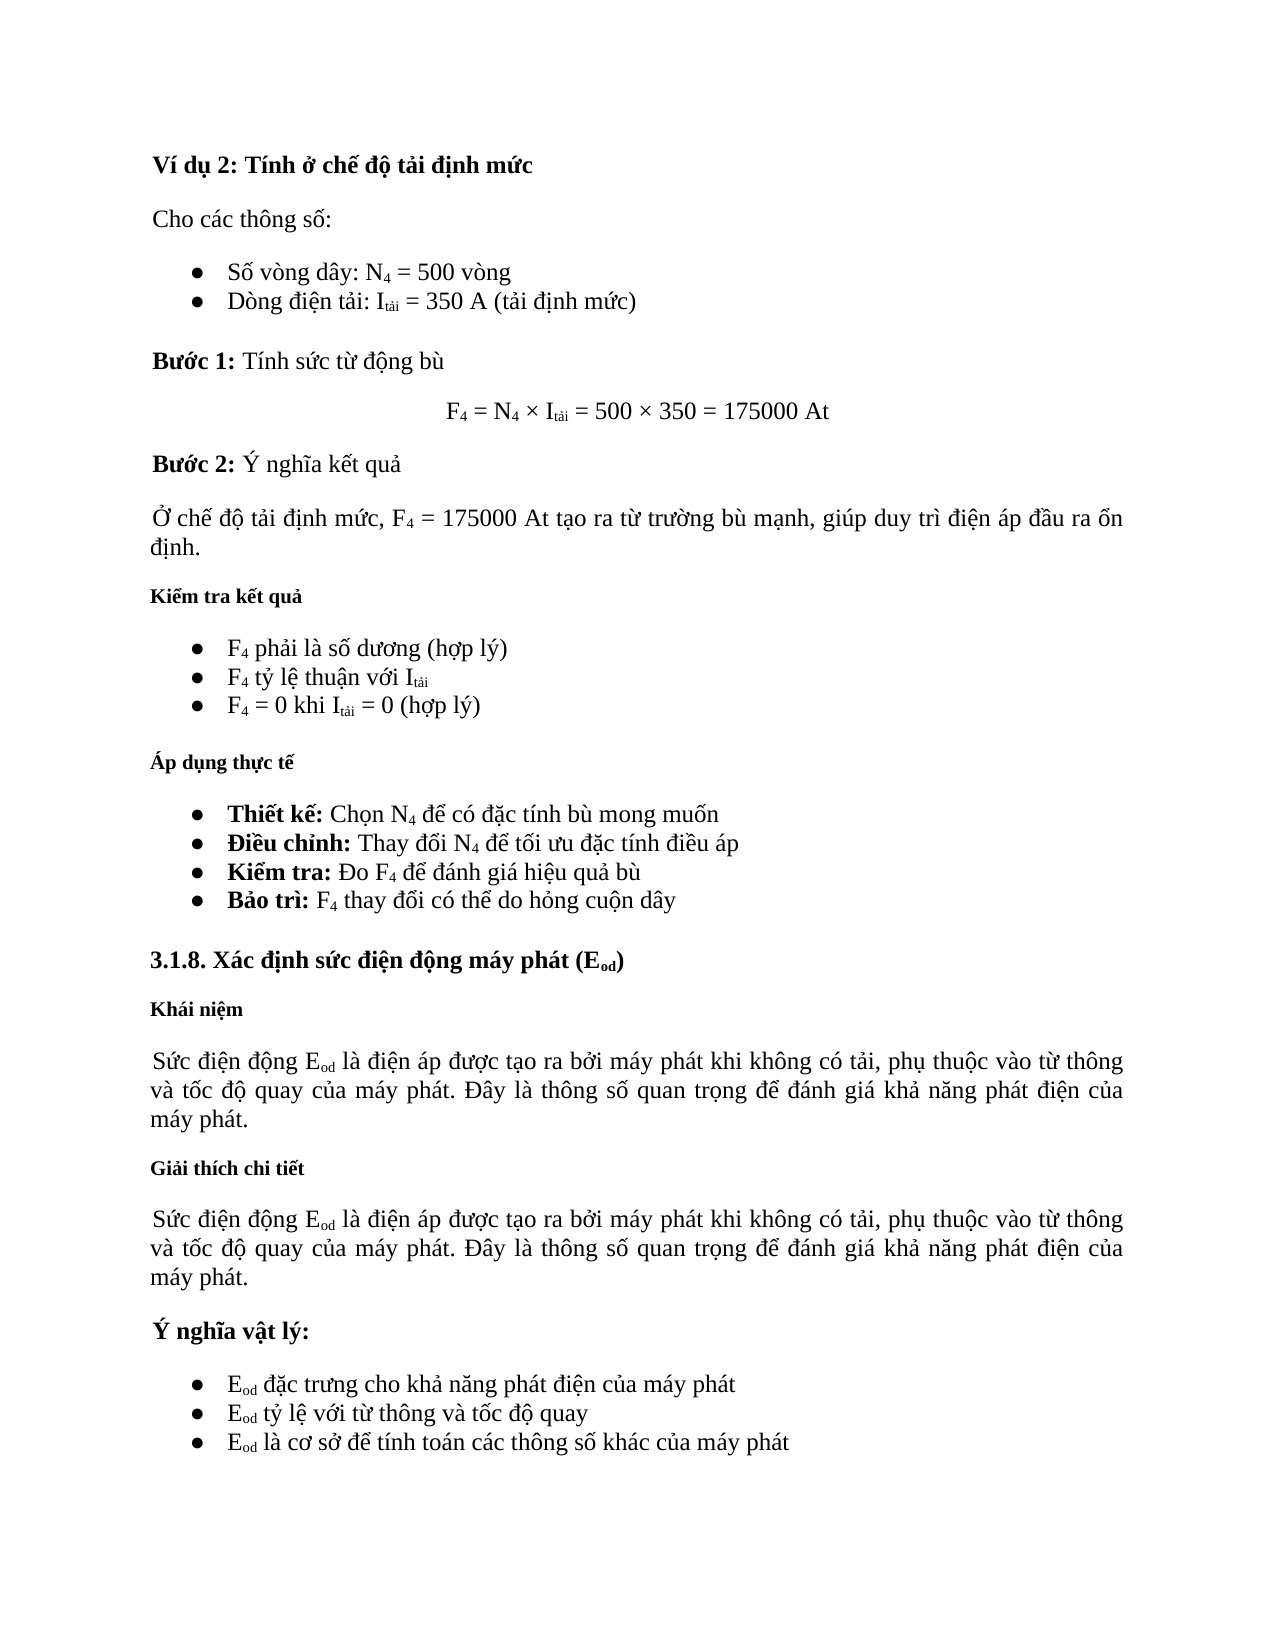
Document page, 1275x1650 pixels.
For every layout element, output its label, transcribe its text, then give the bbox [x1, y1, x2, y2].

list Điều chỉnh: Thay đổi N4 để tối ưu đặc tính điều áp [189, 828, 1125, 857]
list Thiết kế: Chọn N4 để có đặc tính bù mong muốn [189, 799, 1125, 828]
text Cho các thông số: [150, 204, 1125, 232]
list Số vòng dây: N4 = 500 vòng [189, 257, 1125, 286]
list Kiểm tra: Đo F4 để đánh giá hiệu quả bù [189, 857, 1125, 886]
text Bước 1: Tính sức từ động bù [150, 346, 1125, 375]
subtitle 3.1.8. Xác định sức điện động máy phát (Eod) [150, 946, 1125, 974]
list Dòng điện tải: Itải = 350 A (tải định mức) [189, 286, 1125, 315]
text Ở chế độ tải định mức, F4 = 175000 At tạo ra từ trường bù mạnh, giúp duy trì điện áp đầu ra ổn định. [150, 503, 1125, 561]
text Ý nghĩa vật lý: [150, 1316, 1125, 1344]
text Bước 2: Ý nghĩa kết quả [150, 449, 1125, 478]
list Eod tỷ lệ với từ thông và tốc độ quay [189, 1398, 1125, 1427]
subtitle Áp dụng thực tế [150, 750, 1125, 774]
text Sức điện động Eod là điện áp được tạo ra bởi máy phát khi không có tải, phụ thuộc vào từ thông và tốc độ quay của máy phát. Đây là thông số quan trọng để đánh giá khả năng phát điện của máy phát. [150, 1046, 1125, 1133]
list F4 phải là số dương (hợp lý) [189, 633, 1125, 662]
text Ví dụ 2: Tính ở chế độ tải định mức [150, 150, 1125, 179]
subtitle Kiểm tra kết quả [150, 584, 1125, 608]
list Eod đặc trưng cho khả năng phát điện của máy phát [189, 1369, 1125, 1398]
list Eod là cơ sở để tính toán các thông số khác của máy phát [189, 1427, 1125, 1456]
text F4 = N4 × Itải = 500 × 350 = 175000 At [150, 396, 1125, 424]
subtitle Giải thích chi tiết [150, 1156, 1125, 1179]
text Sức điện động Eod là điện áp được tạo ra bởi máy phát khi không có tải, phụ thuộc vào từ thông và tốc độ quay của máy phát. Đây là thông số quan trọng để đánh giá khả năng phát điện của máy phát. [150, 1204, 1125, 1291]
list F4 tỷ lệ thuận với Itải [189, 662, 1125, 690]
subtitle Khái niệm [150, 997, 1125, 1021]
list F4 = 0 khi Itải = 0 (hợp lý) [189, 690, 1125, 719]
list Bảo trì: F4 thay đổi có thể do hỏng cuộn dây [189, 886, 1125, 914]
